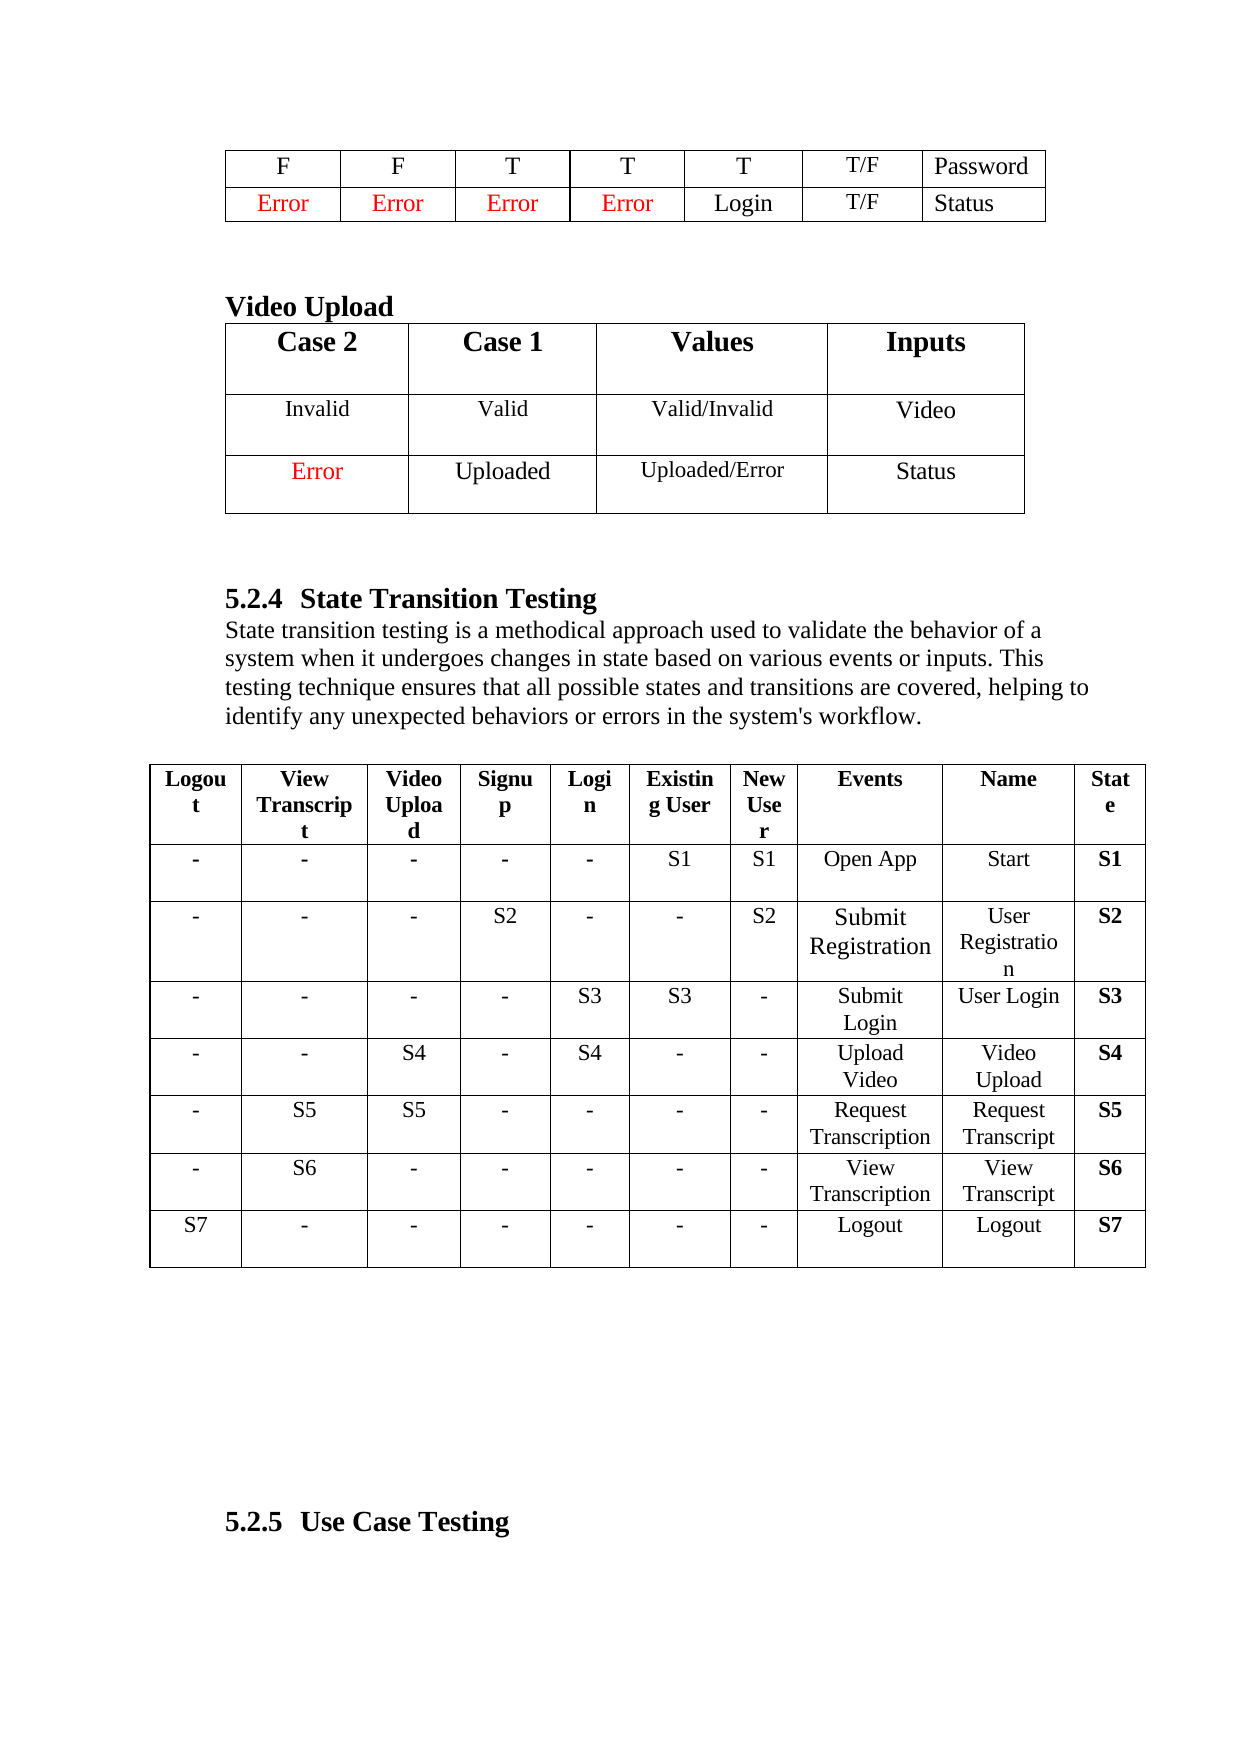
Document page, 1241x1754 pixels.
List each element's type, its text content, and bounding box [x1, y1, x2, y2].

table_header Events [798, 765, 942, 844]
table_cell - [461, 845, 550, 901]
table_cell S2 [1075, 902, 1145, 981]
table_cell Request Transcription [798, 1096, 942, 1153]
table_cell - [731, 1211, 797, 1267]
table_cell - [368, 902, 460, 981]
table_cell - [551, 1154, 629, 1210]
table_cell - [630, 1039, 730, 1095]
table_cell Start [943, 845, 1074, 901]
table_cell - [551, 1211, 629, 1267]
table_cell Error [341, 188, 455, 221]
table_cell - [630, 902, 730, 981]
table_cell - [461, 1211, 550, 1267]
table_header Case 1 [409, 324, 596, 394]
table_cell Video Upload [943, 1039, 1074, 1095]
table_header Inputs [828, 324, 1024, 394]
table_cell User Registration [943, 902, 1074, 981]
table_cell - [368, 1211, 460, 1267]
table_cell - [630, 1096, 730, 1153]
table_cell S3 [551, 982, 629, 1038]
table_cell S1 [1075, 845, 1145, 901]
table_cell Login [685, 188, 802, 221]
table_header Video Upload [368, 765, 460, 844]
table_cell T [571, 151, 684, 187]
subtitle State Transition Testing [225, 581, 1090, 615]
table_cell S3 [630, 982, 730, 1038]
table_cell S4 [551, 1039, 629, 1095]
table_header State [1075, 765, 1145, 844]
subtitle Video Upload [225, 289, 1090, 322]
table_cell Error [571, 188, 684, 221]
table_header View Transcript [242, 765, 367, 844]
table_cell S5 [368, 1096, 460, 1153]
table_cell Invalid [226, 395, 408, 455]
table_cell Error [226, 456, 408, 513]
table_cell Status [923, 188, 1045, 221]
table_cell F [341, 151, 455, 187]
table_cell S7 [151, 1211, 241, 1267]
table_cell - [151, 902, 241, 981]
table_cell - [630, 1154, 730, 1210]
table_cell T/F [803, 188, 922, 221]
table_cell S2 [461, 902, 550, 981]
table_header Case 2 [226, 324, 408, 394]
table_cell S2 [731, 902, 797, 981]
table_cell View Transcription [798, 1154, 942, 1210]
table_header Logout [151, 765, 241, 844]
subtitle Use Case Testing [225, 1504, 1090, 1537]
table_cell - [731, 1096, 797, 1153]
table_cell S4 [1075, 1039, 1145, 1095]
table_header Name [943, 765, 1074, 844]
table_cell - [461, 1096, 550, 1153]
table_cell - [151, 982, 241, 1038]
table_cell Valid [409, 395, 596, 455]
table_cell Upload Video [798, 1039, 942, 1095]
table_cell - [551, 845, 629, 901]
table_cell Valid/Invalid [597, 395, 827, 455]
table_cell - [731, 1039, 797, 1095]
table_cell - [242, 845, 367, 901]
table_cell - [731, 1154, 797, 1210]
table_cell Logout [943, 1211, 1074, 1267]
table_cell Error [226, 188, 340, 221]
table_cell - [368, 982, 460, 1038]
table_cell S1 [731, 845, 797, 901]
table_cell - [242, 1211, 367, 1267]
table_cell - [630, 1211, 730, 1267]
table_cell Video [828, 395, 1024, 455]
table_cell T [456, 151, 569, 187]
table_header Login [551, 765, 629, 844]
table_cell - [731, 982, 797, 1038]
table_header Signup [461, 765, 550, 844]
table_cell - [368, 1154, 460, 1210]
table_cell User Login [943, 982, 1074, 1038]
table_header New User [731, 765, 797, 844]
table_cell Uploaded/Error [597, 456, 827, 513]
table_cell Submit Login [798, 982, 942, 1038]
table_cell S3 [1075, 982, 1145, 1038]
table_header Values [597, 324, 827, 394]
table_cell Open App [798, 845, 942, 901]
table_cell Status [828, 456, 1024, 513]
table_cell Request Transcript [943, 1096, 1074, 1153]
table_cell View Transcript [943, 1154, 1074, 1210]
table_cell - [461, 982, 550, 1038]
table_cell S6 [242, 1154, 367, 1210]
table_cell S4 [368, 1039, 460, 1095]
table_cell S1 [630, 845, 730, 901]
table_cell - [151, 1154, 241, 1210]
table_cell - [242, 982, 367, 1038]
table_cell F [226, 151, 340, 187]
subtitle State transition testing is a methodical approach used to validate the behavior of a system when it undergoes changes in state based on various events or inputs. This testing technique ensures that all possible states and transitions are covered, helping to identify any unexpected behaviors or errors in the system's workflow. [225, 615, 1090, 730]
table_cell S5 [242, 1096, 367, 1153]
table_cell S6 [1075, 1154, 1145, 1210]
table_cell T/F [803, 151, 922, 187]
table_cell Uploaded [409, 456, 596, 513]
table_cell S5 [1075, 1096, 1145, 1153]
table_header Existing User [630, 765, 730, 844]
table_cell - [461, 1154, 550, 1210]
table_cell T [685, 151, 802, 187]
table_cell Error [456, 188, 569, 221]
table_cell Logout [798, 1211, 942, 1267]
table_cell - [461, 1039, 550, 1095]
table_cell - [242, 902, 367, 981]
table_cell - [242, 1039, 367, 1095]
table_cell S7 [1075, 1211, 1145, 1267]
table_cell - [551, 902, 629, 981]
table_cell - [551, 1096, 629, 1153]
table_cell - [151, 1039, 241, 1095]
table_cell - [151, 1096, 241, 1153]
table_cell - [151, 845, 241, 901]
table_cell - [368, 845, 460, 901]
table_cell Password [923, 151, 1045, 187]
table_cell Submit Registration [798, 902, 942, 981]
